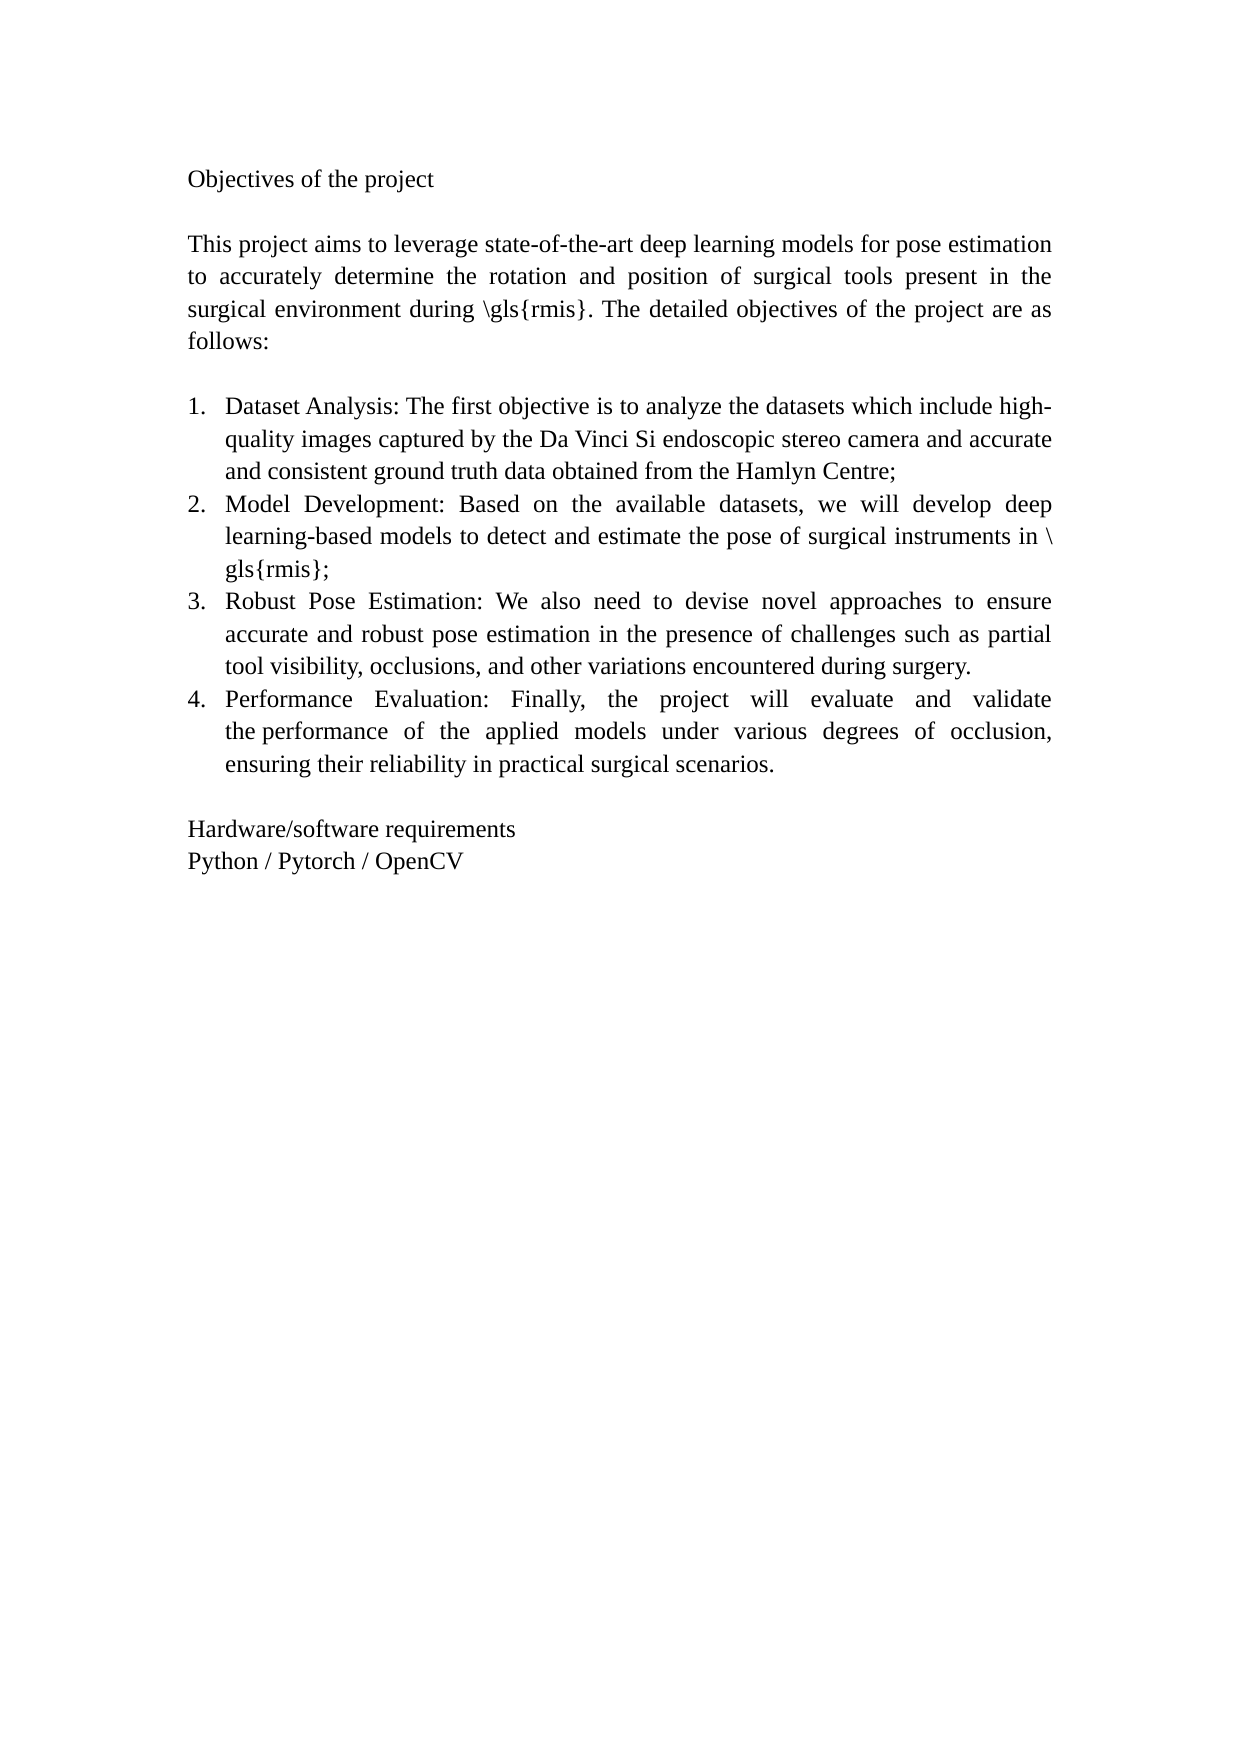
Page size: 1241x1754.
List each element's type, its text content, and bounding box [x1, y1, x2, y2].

text This project aims to leverage state-of-the-art deep learning models for pose estimation to accurately determine the rotation and position of surgical tools present in the surgical environment during \gls{rmis}. The detailed objectives of the project are as follows: [187, 227, 1053, 357]
list Performance Evaluation: Finally, the project will evaluate and validate the performance of the applied models under various degrees of occlusion, ensuring their reliability in practical surgical scenarios. [187, 682, 1053, 779]
text Hardware/software requirements [187, 812, 1053, 844]
list Dataset Analysis: The first objective is to analyze the datasets which include high-quality images captured by the Da Vinci Si endoscopic stereo camera and accurate and consistent ground truth data obtained from the Hamlyn Centre; [187, 389, 1053, 487]
list Robust Pose Estimation: We also need to devise novel approaches to ensure accurate and robust pose estimation in the presence of challenges such as partial tool visibility, occlusions, and other variations encountered during surgery. [187, 584, 1053, 682]
list Model Development: Based on the available datasets, we will develop deep learning-based models to detect and estimate the pose of surgical instruments in \gls{rmis}; [187, 487, 1053, 584]
text Objectives of the project [187, 162, 1053, 194]
text Python / Pytorch / OpenCV [187, 844, 1053, 877]
